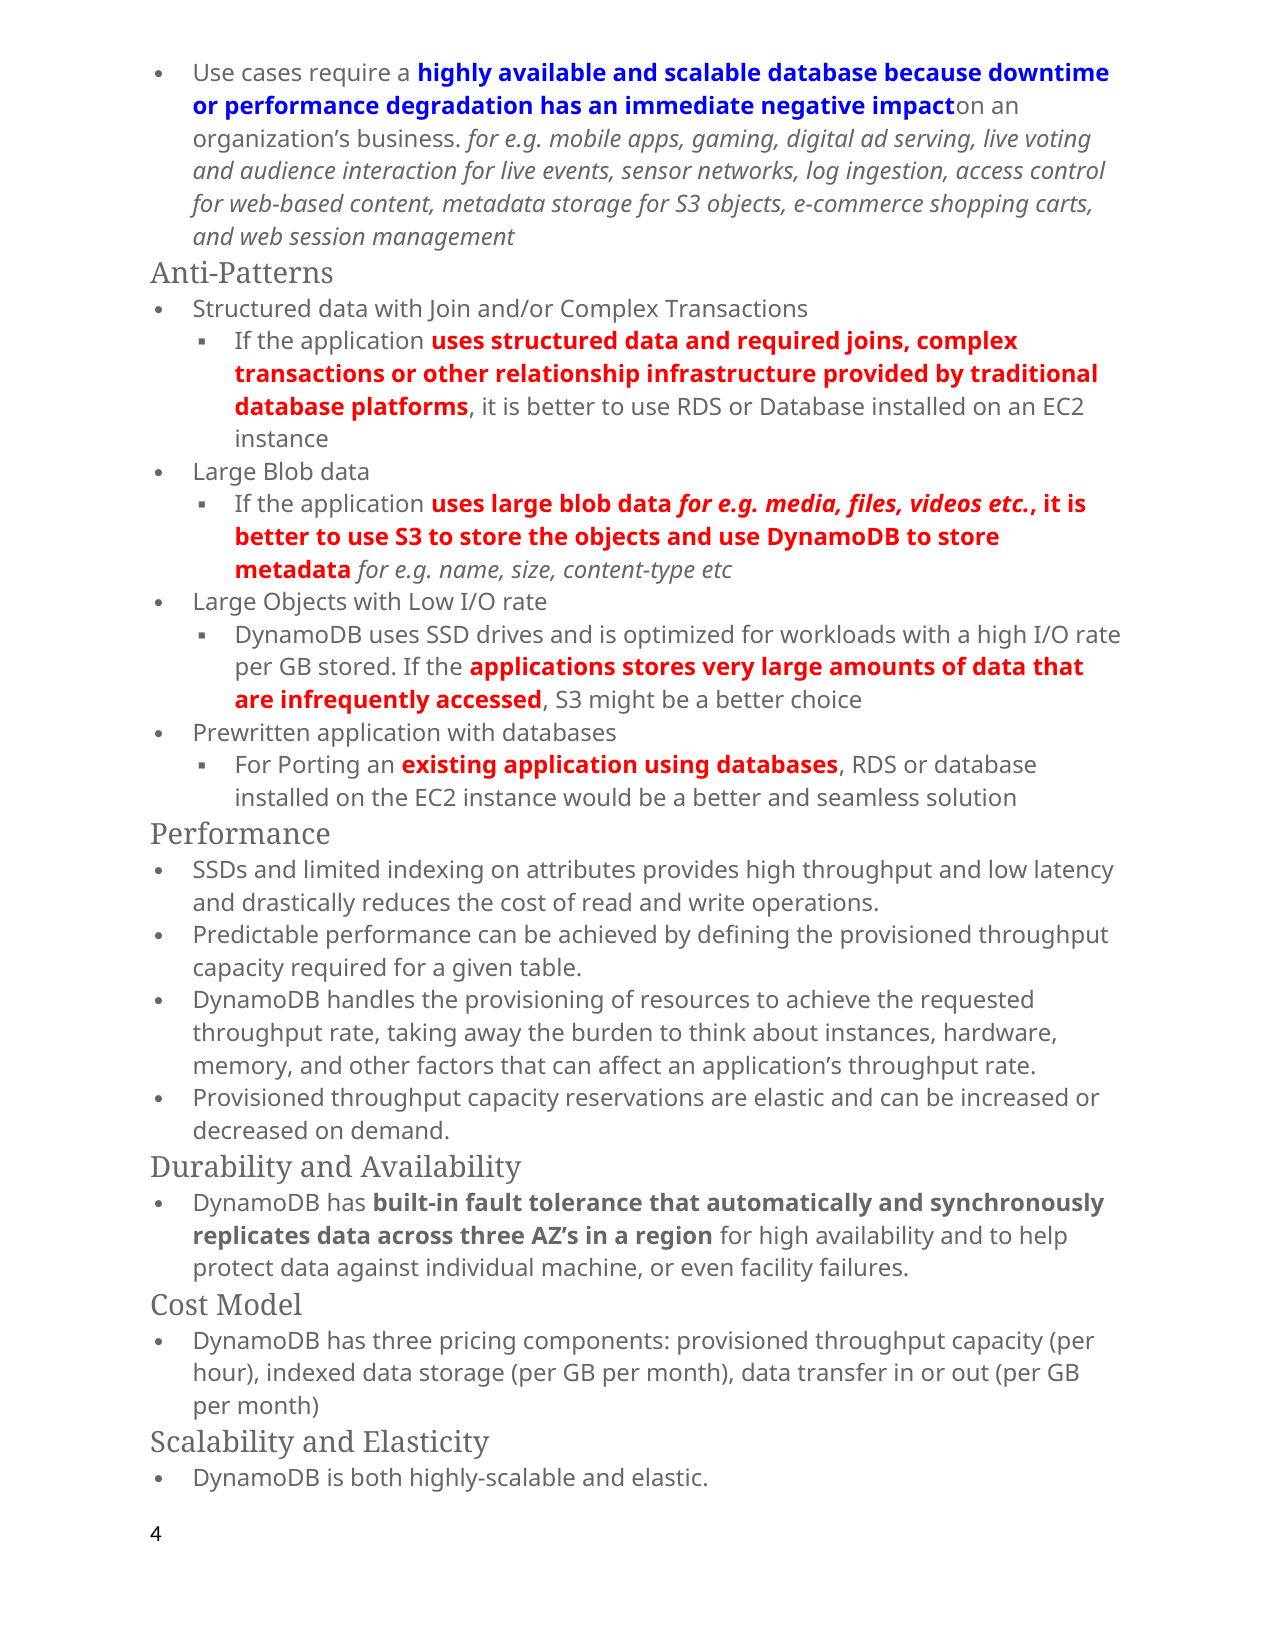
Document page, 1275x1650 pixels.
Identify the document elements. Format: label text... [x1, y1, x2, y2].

list DynamoDB uses SSD drives and is optimized for workloads with a high I/O rate per GB stored. If the applications stores very large amounts of data that are infrequently accessed, S3 might be a better choice [197, 618, 1125, 715]
list DynamoDB has three pricing components: provisioned throughput capacity (per hour), indexed data storage (per GB per month), data transfer in or out (per GB per month) [155, 1323, 1125, 1421]
list Predictable performance can be achieved by defining the provisioned throughput capacity required for a given table. [155, 918, 1125, 983]
list Provisioned throughput capacity reservations are elastic and can be increased or decreased on demand. [155, 1081, 1125, 1146]
text Anti-Patterns [150, 252, 1125, 292]
list For Porting an existing application using databases, RDS or database installed on the EC2 instance would be a better and seamless solution [197, 748, 1125, 813]
text Scalability and Elasticity [150, 1421, 1125, 1461]
list If the application uses structured data and required joins, complex transactions or other relationship infrastructure provided by traditional database platforms, it is better to use RDS or Database installed on an EC2 instance [197, 324, 1125, 454]
list DynamoDB handles the provisioning of resources to achieve the requested throughput rate, taking away the burden to think about instances, hardware, memory, and other factors that can affect an application’s throughput rate. [155, 983, 1125, 1081]
list Large Objects with Low I/O rate [155, 585, 1125, 618]
text Cost Model [150, 1284, 1125, 1323]
list Structured data with Join and/or Complex Transactions [155, 292, 1125, 324]
list DynamoDB is both highly-scalable and elastic. [155, 1461, 1125, 1494]
text Durability and Availability [150, 1146, 1125, 1186]
list If the application uses large blob data for e.g. media, files, videos etc., it is better to use S3 to store the objects and use DynamoDB to store metadata for e.g. name, size, content-type etc [197, 487, 1125, 585]
list Use cases require a highly available and scalable database because downtime or performance degradation has an immediate negative impacton an organization’s business. for e.g. mobile apps, gaming, digital ad serving, live voting and audience interaction for live events, sensor networks, log ingestion, access control for web-based content, metadata storage for S3 objects, e-commerce shopping carts, and web session management [155, 56, 1125, 252]
list Large Blob data [155, 454, 1125, 487]
list Prewritten application with databases [155, 715, 1125, 748]
text Performance [150, 813, 1125, 853]
list SSDs and limited indexing on attributes provides high throughput and low latency and drastically reduces the cost of read and write operations. [155, 853, 1125, 918]
list DynamoDB has built-in fault tolerance that automatically and synchronously replicates data across three AZ’s in a region for high availability and to help protect data against individual machine, or even facility failures. [155, 1186, 1125, 1284]
